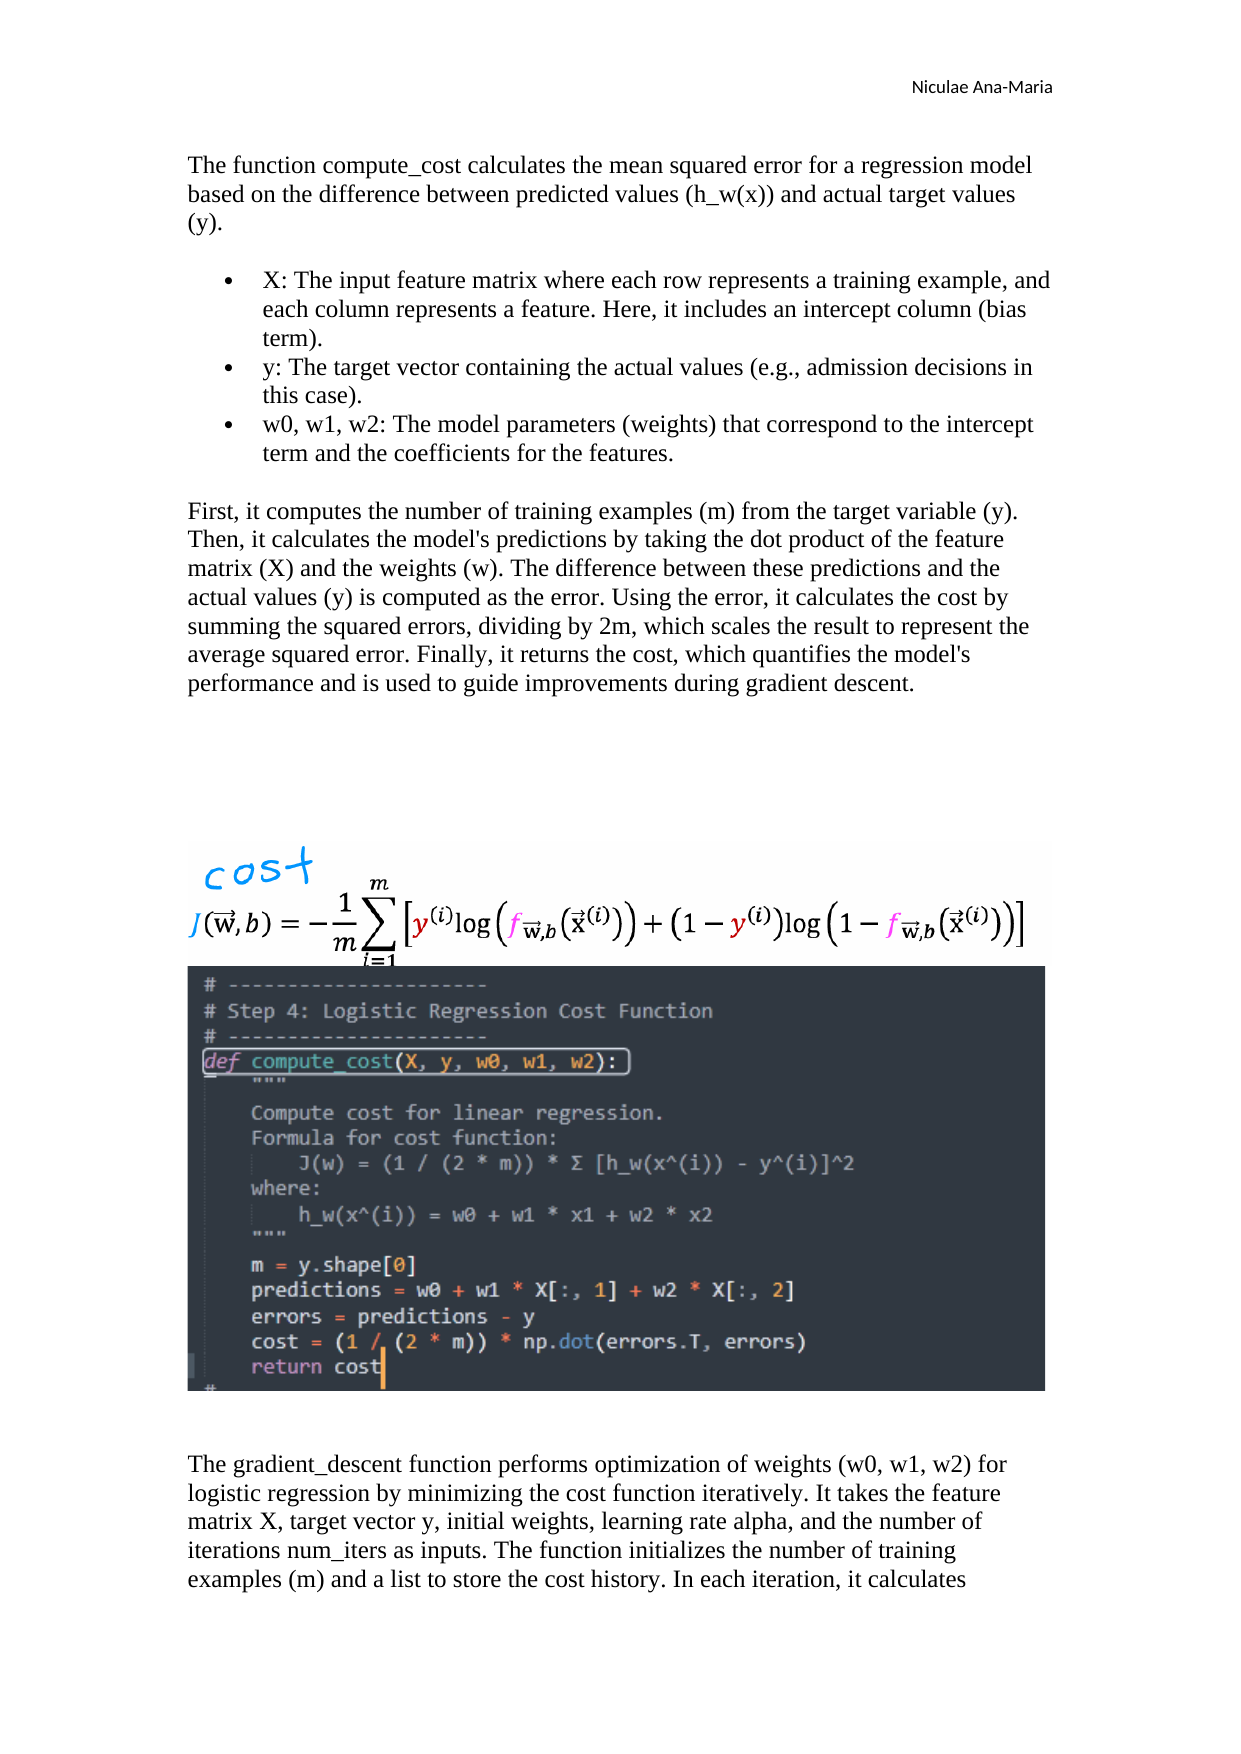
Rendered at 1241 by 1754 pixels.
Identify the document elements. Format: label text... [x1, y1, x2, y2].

list X: The input feature matrix where each row represents a training example, and each column represents a feature. Here, it includes an intercept column (bias term). [225, 265, 1053, 352]
list w0, w1, w2: The model parameters (weights) that correspond to the intercept term and the coefficients for the features. [225, 409, 1053, 467]
picture [187, 841, 1053, 1391]
list y: The target vector containing the actual values (e.g., admission decisions in this case). [225, 352, 1053, 409]
text The function compute_cost calculates the mean squared error for a regression model based on the difference between predicted values (h_w(x)) and actual target values (y). [187, 150, 1053, 236]
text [187, 1449, 1053, 1593]
text First, it computes the number of training examples (m) from the target variable (y). Then, it calculates the model's predictions by taking the dot product of the feature matrix (X) and the weights (w). The difference between these predictions and the actual values (y) is computed as the error. Using the error, it calculates the cost by summing the squared errors, dividing by 2m, which scales the result to represent the average squared error. Finally, it returns the cost, which quantifies the model's performance and is used to guide improvements during gradient descent. [187, 496, 1053, 697]
